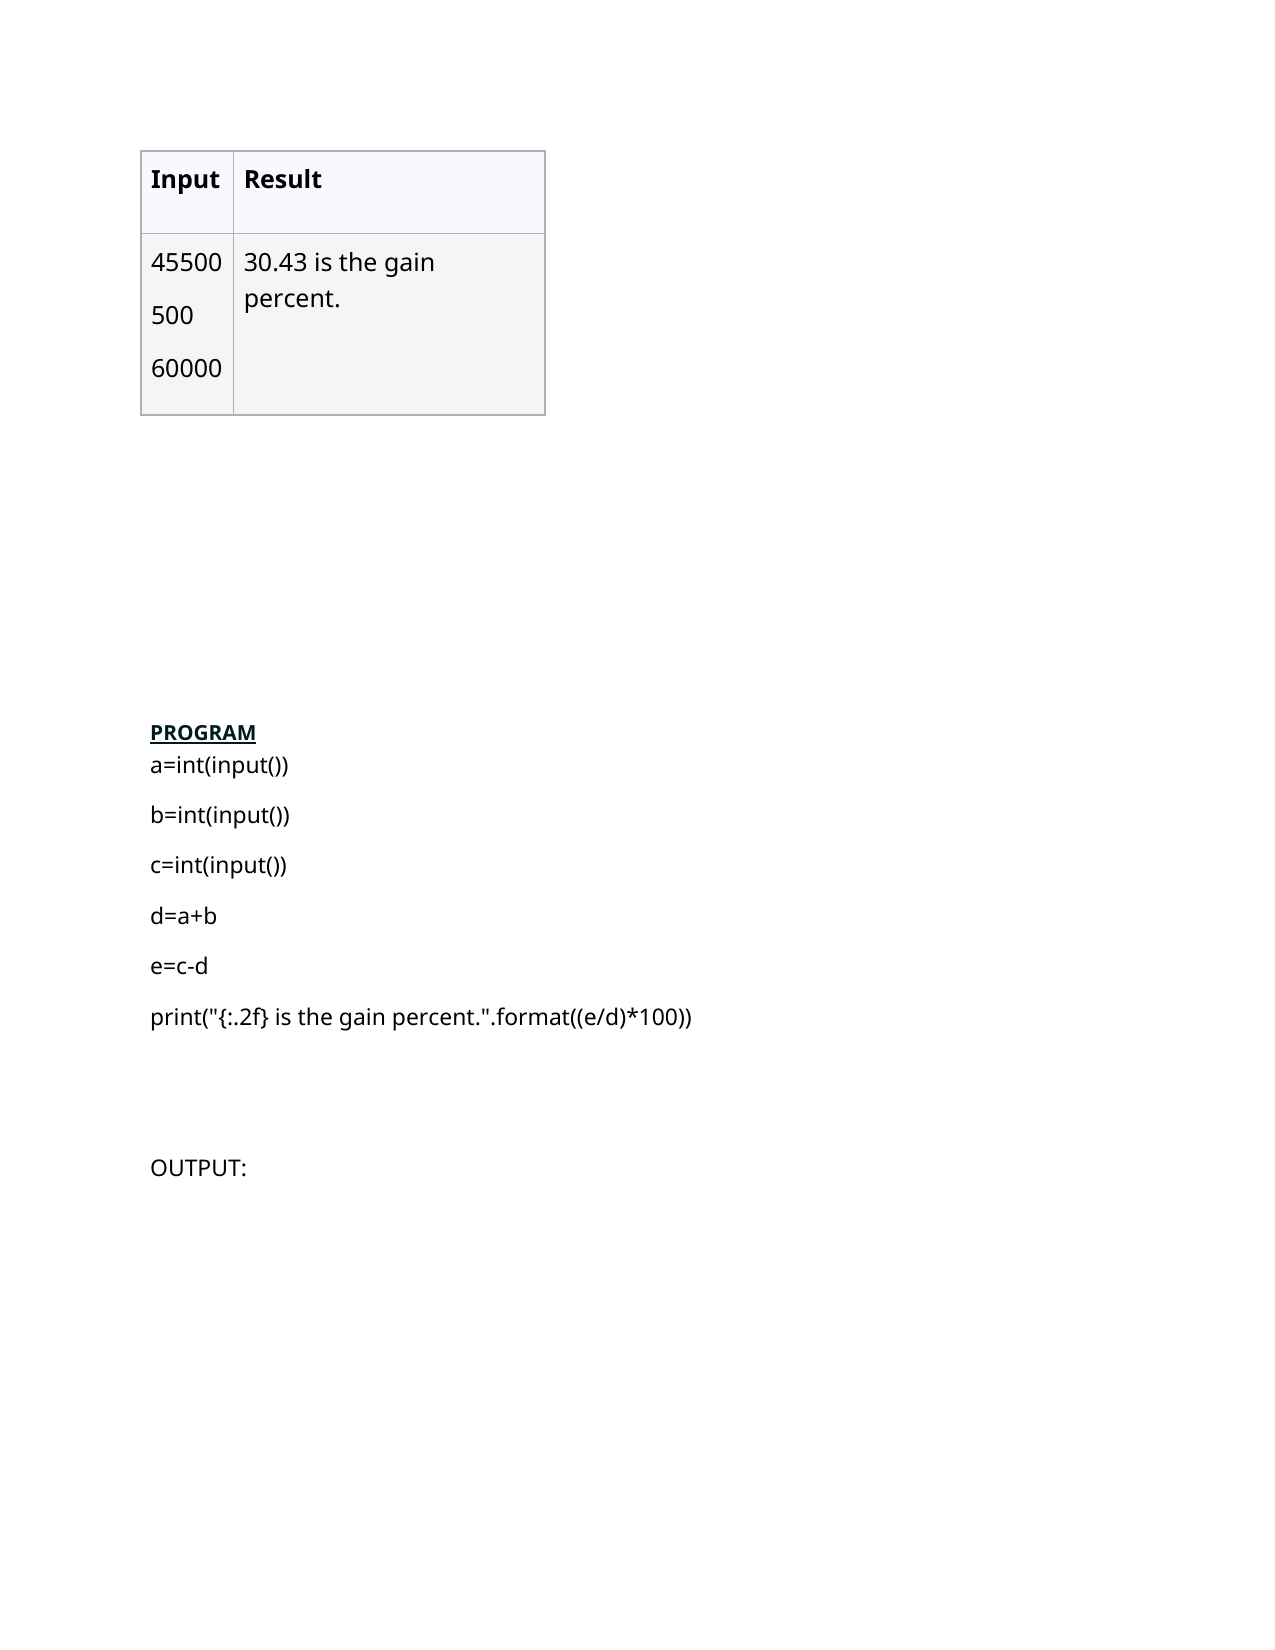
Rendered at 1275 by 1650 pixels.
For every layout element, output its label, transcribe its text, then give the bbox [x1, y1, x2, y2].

text PROGRAM [150, 718, 1125, 746]
table_header Result [234, 152, 544, 233]
table_cell 45500 500 60000 [142, 234, 233, 414]
text e=c-d [150, 950, 1125, 981]
text OUTPUT: [150, 1152, 1125, 1183]
text d=a+b [150, 900, 1125, 931]
text a=int(input()) [150, 748, 1125, 780]
table_header Input [142, 152, 233, 233]
text b=int(input()) [150, 799, 1125, 830]
text print("{:.2f} is the gain percent.".format((e/d)*100)) [150, 1001, 1125, 1032]
table_cell 30.43 is the gain percent. [234, 234, 544, 414]
text c=int(input()) [150, 849, 1125, 881]
